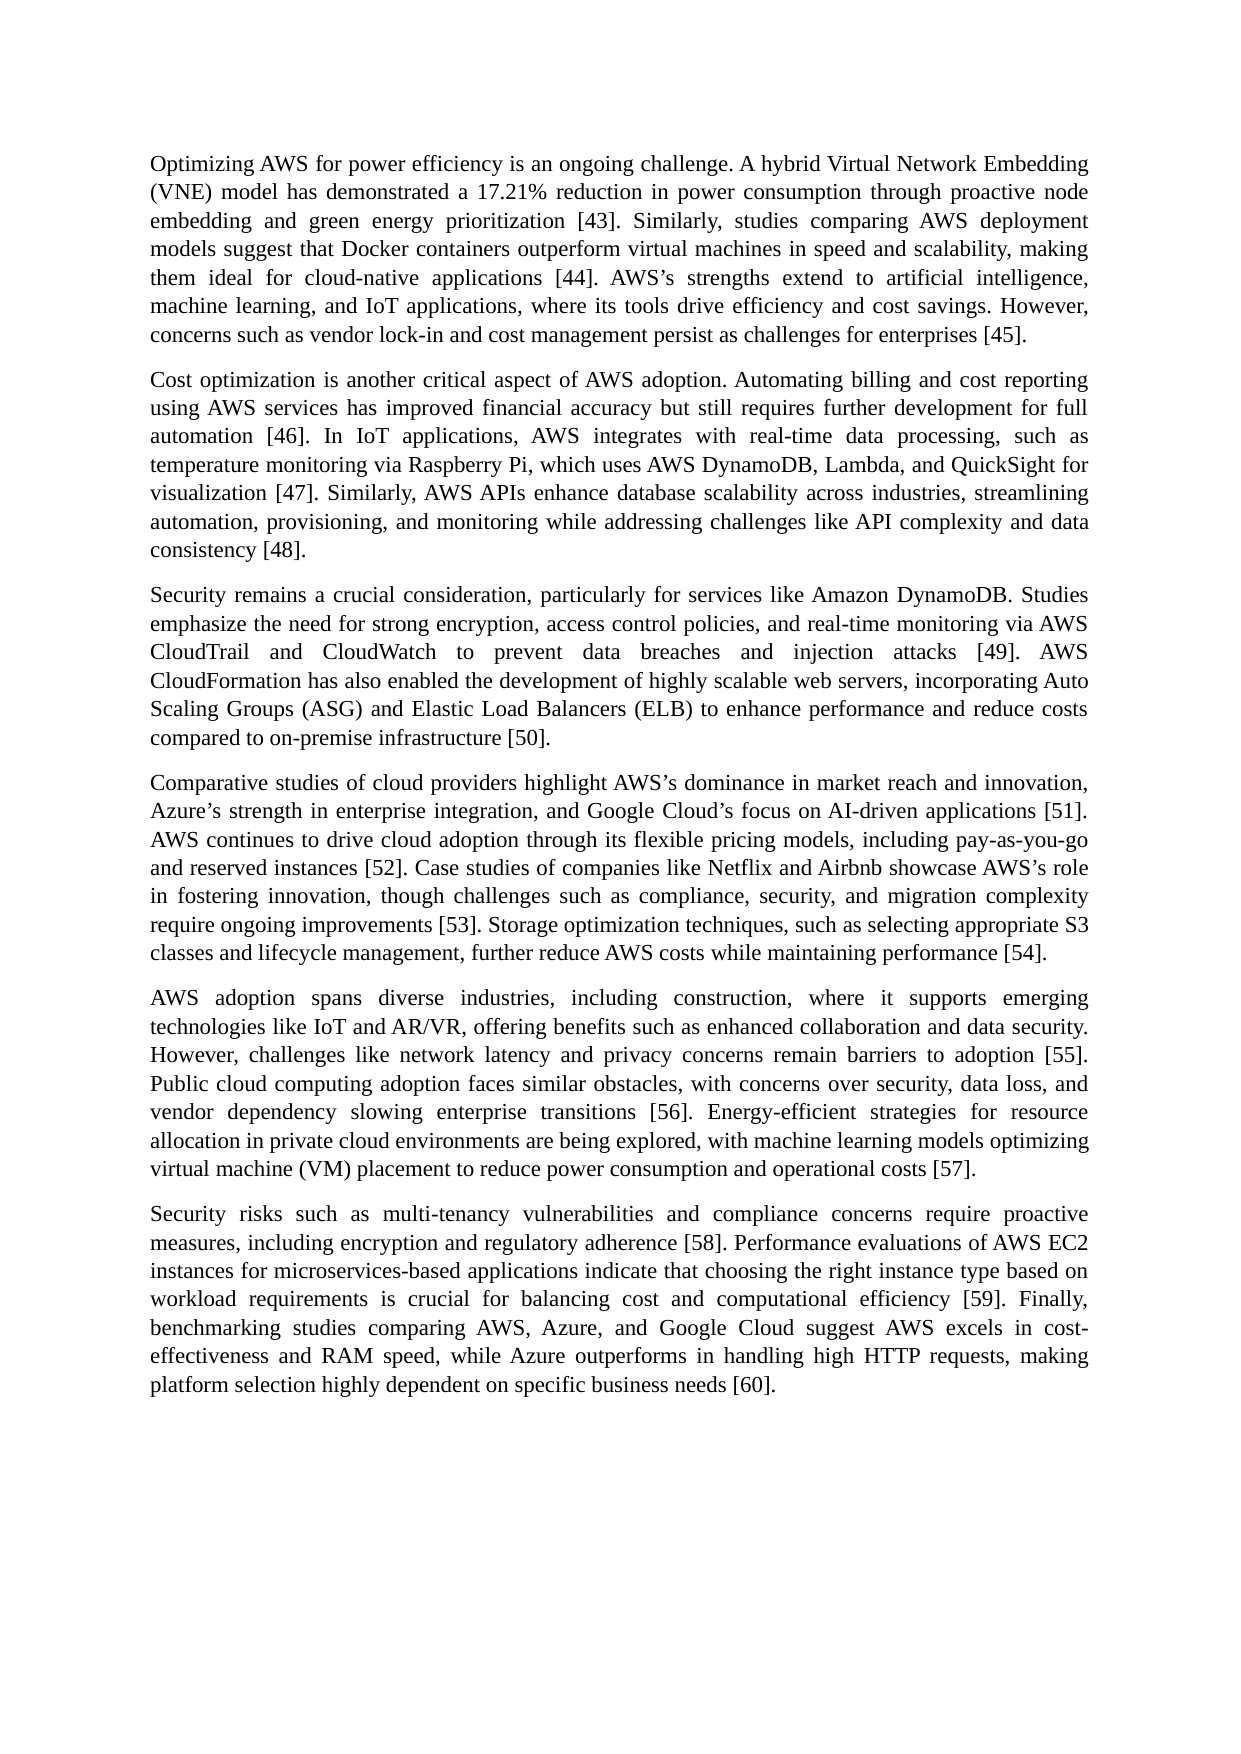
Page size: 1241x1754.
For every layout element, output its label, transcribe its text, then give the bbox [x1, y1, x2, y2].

text AWS adoption spans diverse industries, including construction, where it supports emerging technologies like IoT and AR/VR, offering benefits such as enhanced collaboration and data security. However, challenges like network latency and privacy concerns remain barriers to adoption [55]. Public cloud computing adoption faces similar obstacles, with concerns over security, data loss, and vendor dependency slowing enterprise transitions [56]. Energy-efficient strategies for resource allocation in private cloud environments are being explored, with machine learning models optimizing virtual machine (VM) placement to reduce power consumption and operational costs [57]. [150, 984, 1090, 1181]
text Security remains a crucial consideration, particularly for services like Amazon DynamoDB. Studies emphasize the need for strong encryption, access control policies, and real-time monitoring via AWS CloudTrail and CloudWatch to prevent data breaches and injection attacks [49]. AWS CloudFormation has also enabled the development of highly scalable web servers, incorporating Auto Scaling Groups (ASG) and Elastic Load Balancers (ELB) to enhance performance and reduce costs compared to on-premise infrastructure [50]. [150, 581, 1090, 750]
text Cost optimization is another critical aspect of AWS adoption. Automating billing and cost reporting using AWS services has improved financial accuracy but still requires further development for full automation [46]. In IoT applications, AWS integrates with real-time data processing, such as temperature monitoring via Raspberry Pi, which uses AWS DynamoDB, Lambda, and QuickSight for visualization [47]. Similarly, AWS APIs enhance database scalability across industries, streamlining automation, provisioning, and monitoring while addressing challenges like API complexity and data consistency [48]. [150, 366, 1090, 563]
text Optimizing AWS for power efficiency is an ongoing challenge. A hybrid Virtual Network Embedding (VNE) model has demonstrated a 17.21% reduction in power consumption through proactive node embedding and green energy prioritization [43]. Similarly, studies comparing AWS deployment models suggest that Docker containers outperform virtual machines in speed and scalability, making them ideal for cloud-native applications [44]. AWS’s strengths extend to artificial intelligence, machine learning, and IoT applications, where its tools drive efficiency and cost savings. However, concerns such as vendor lock-in and cost management persist as challenges for enterprises [45]. [150, 150, 1090, 347]
text Security risks such as multi-tenancy vulnerabilities and compliance concerns require proactive measures, including encryption and regulatory adherence [58]. Performance evaluations of AWS EC2 instances for microservices-based applications indicate that choosing the right instance type based on workload requirements is crucial for balancing cost and computational efficiency [59]. Finally, benchmarking studies comparing AWS, Azure, and Google Cloud suggest AWS excels in cost-effectiveness and RAM speed, while Azure outperforms in handling high HTTP requests, making platform selection highly dependent on specific business needs [60]. [150, 1200, 1090, 1397]
text Comparative studies of cloud providers highlight AWS’s dominance in market reach and innovation, Azure’s strength in enterprise integration, and Google Cloud’s focus on AI-driven applications [51]. AWS continues to drive cloud adoption through its flexible pricing models, including pay-as-you-go and reserved instances [52]. Case studies of companies like Netflix and Airbnb showcase AWS’s role in fostering innovation, though challenges such as compliance, security, and migration complexity require ongoing improvements [53]. Storage optimization techniques, such as selecting appropriate S3 classes and lifecycle management, further reduce AWS costs while maintaining performance [54]. [150, 769, 1090, 966]
